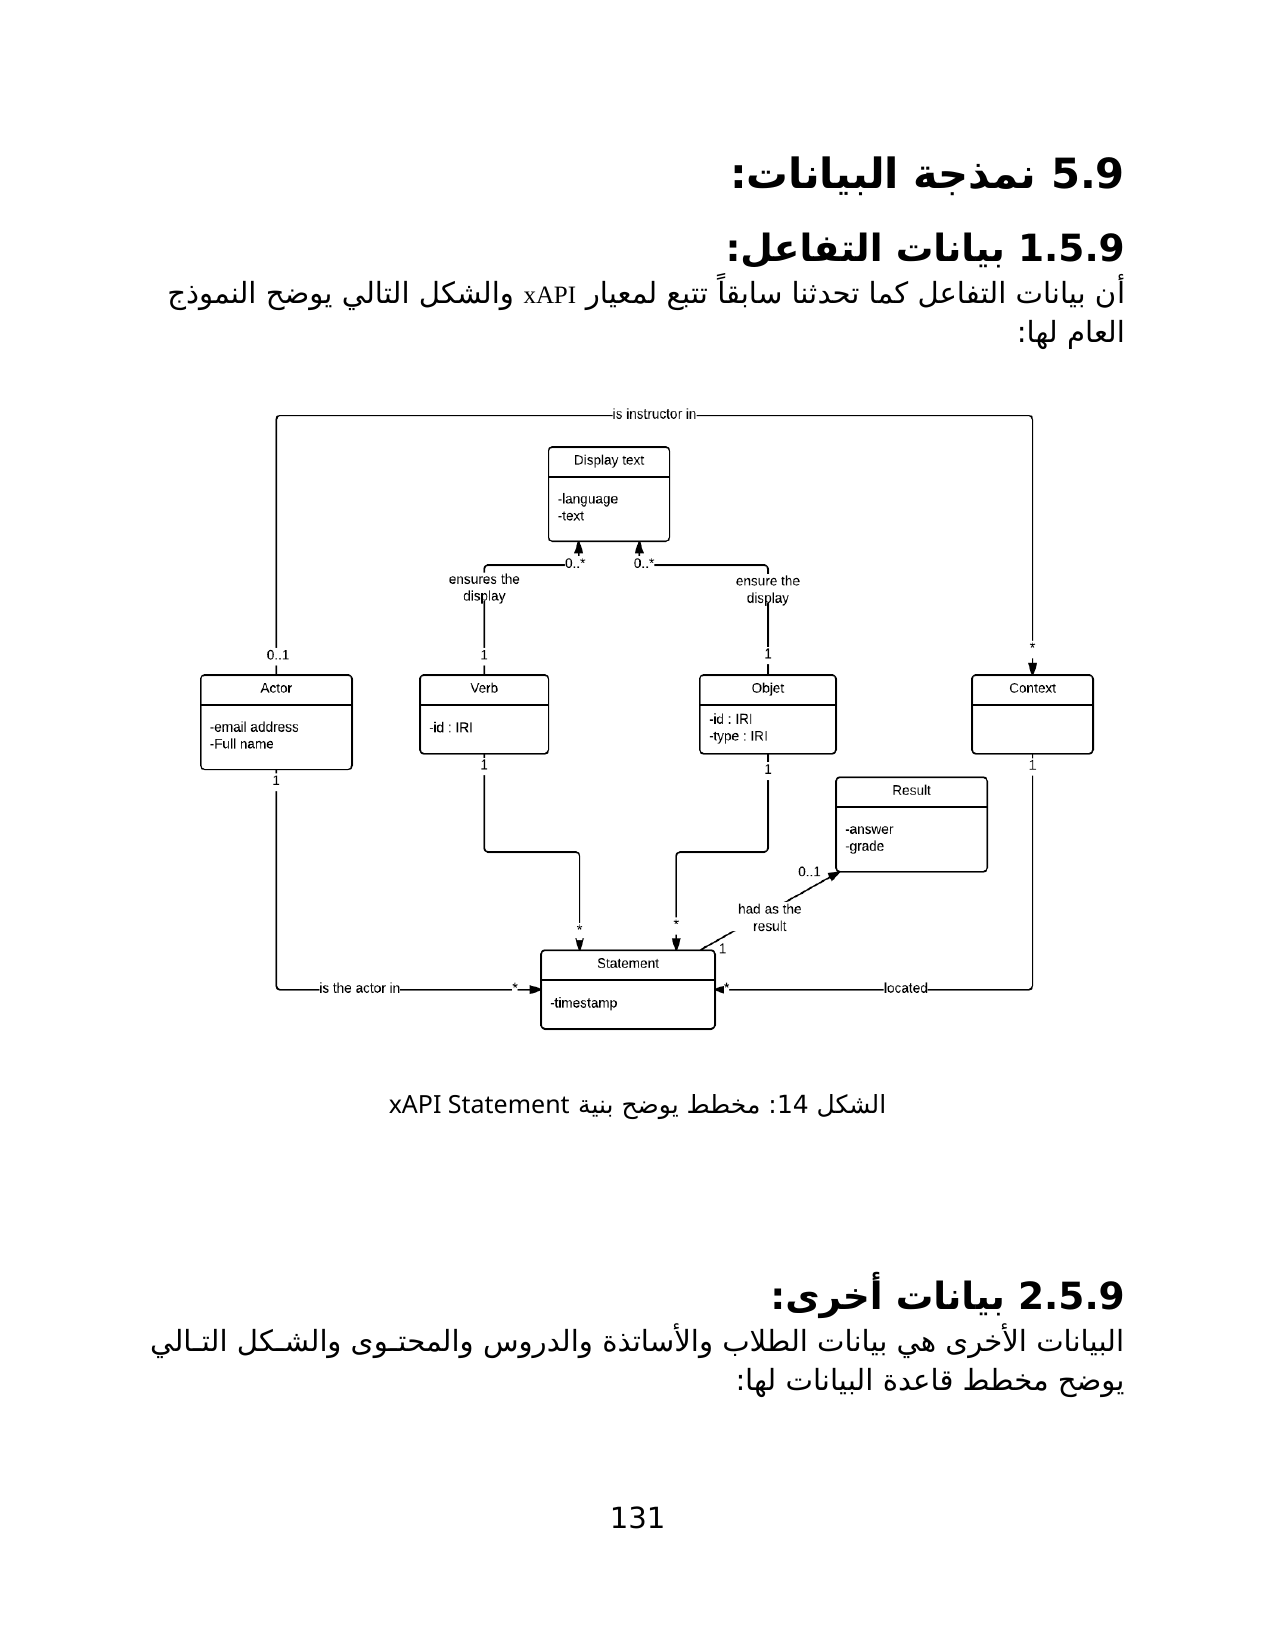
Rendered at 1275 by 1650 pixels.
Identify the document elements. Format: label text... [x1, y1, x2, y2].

text البيانات الأخرى هي بيانات الطلاب والأساتذة والدروس والمحتوى والشكل التالي يوضح مخطط قاعدة البيانات لها: [150, 1324, 1125, 1397]
text أن بيانات التفاعل كما تحدثنا سابقاً تتبع لمعيار xAPI والشكل التالي يوضح النموذج العام لها: [150, 277, 1125, 349]
subtitle 2.5.9 بيانات أخرى: [150, 1274, 1125, 1318]
text الشكل 14: مخطط يوضح بنية xAPI Statement [150, 1087, 1125, 1121]
picture [170, 375, 1105, 1060]
subtitle 1.5.9 بيانات التفاعل: [150, 227, 1125, 270]
subtitle 5.9 نمذجة البيانات: [150, 150, 1125, 198]
